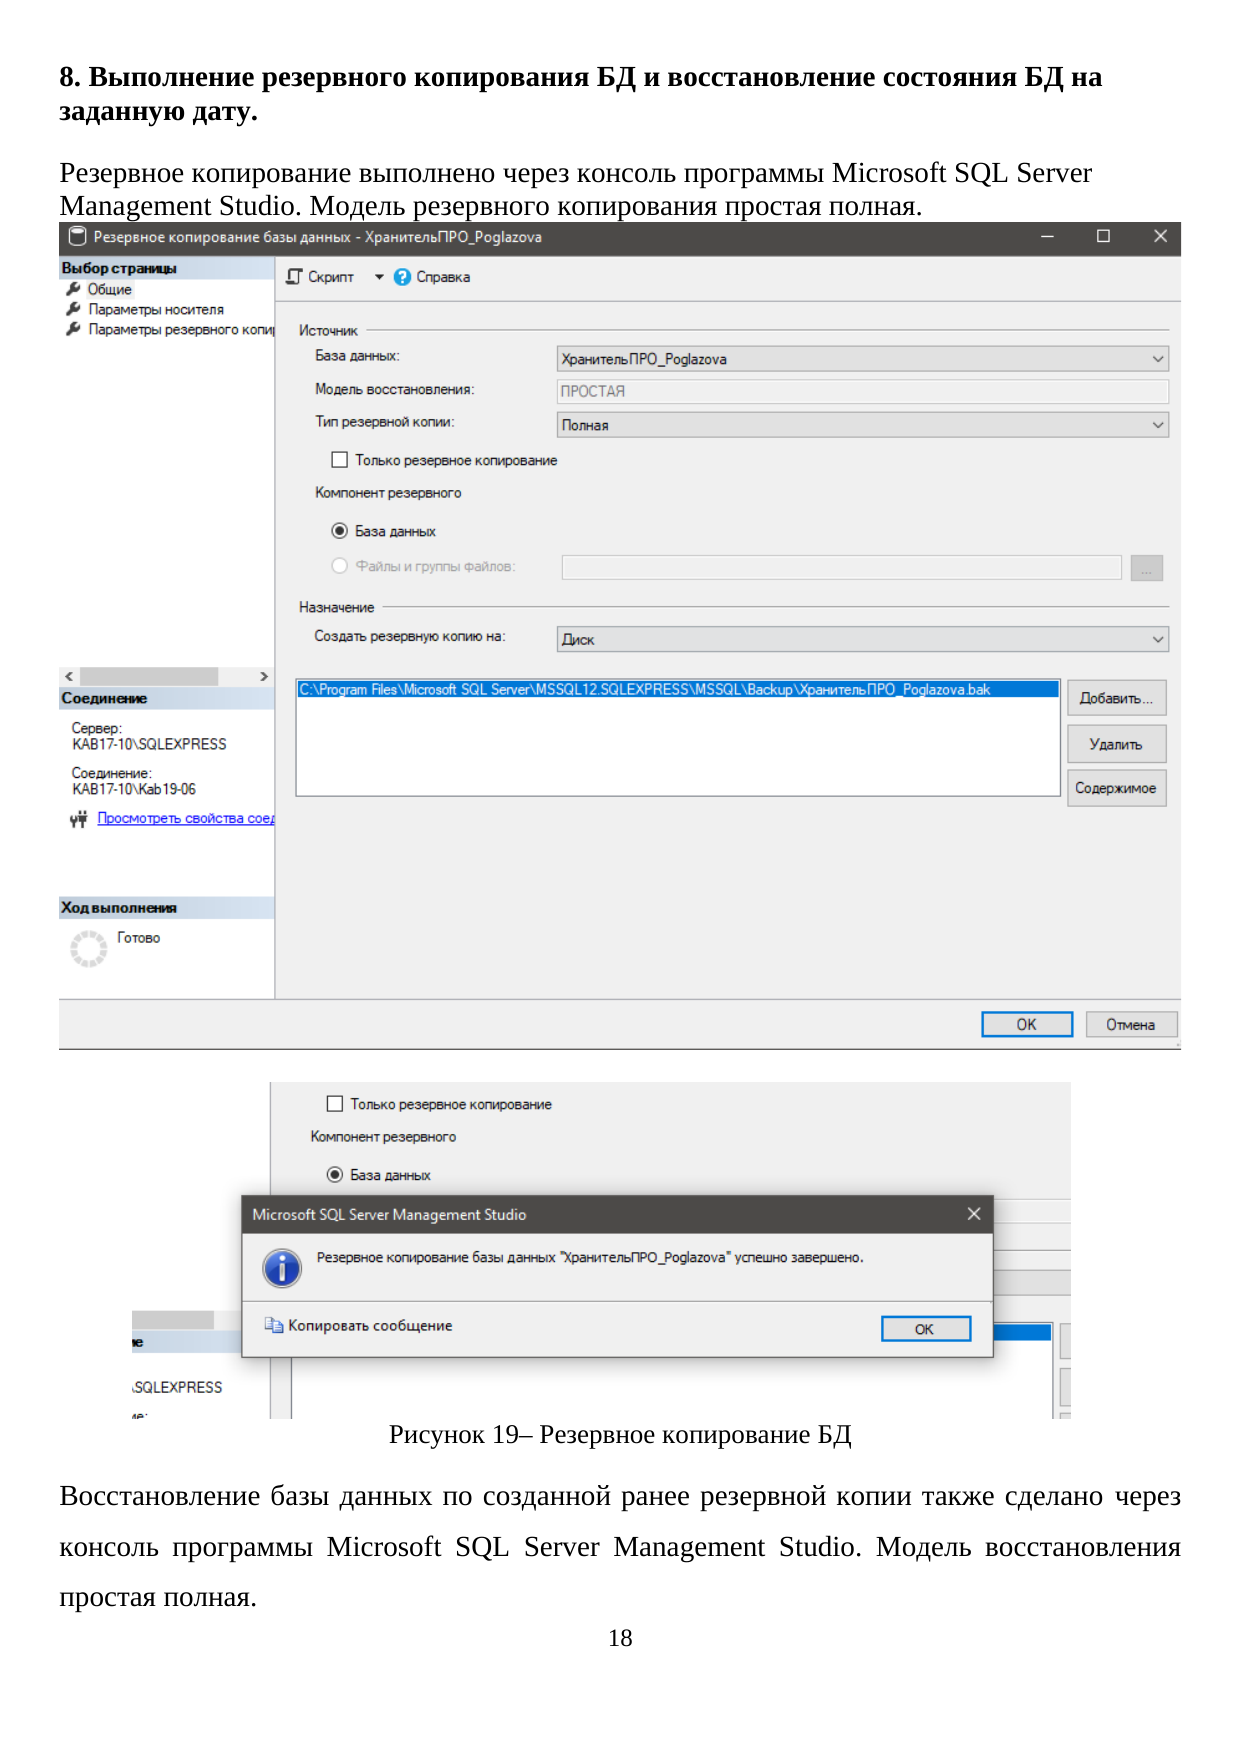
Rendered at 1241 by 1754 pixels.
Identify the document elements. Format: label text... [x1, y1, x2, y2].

text Резервное копирование выполнено через консоль программы Microsoft SQL Server Management Studio. Модель резервного копирования простая полная. [59, 155, 1181, 222]
text Восстановление базы данных по созданной ранее резервной копии также сделано через консоль программы Microsoft SQL Server Management Studio. Модель восстановления простая полная. [59, 1478, 1181, 1612]
text Рисунок 19– Резервное копирование БД [59, 1418, 519, 1449]
picture [59, 222, 1182, 1050]
text Рисунок 19– Резервное копирование БД [532, 1418, 1181, 1449]
subtitle 8. Выполнение резервного копирования БД и восстановление состояния БД на заданную дату. [258, 59, 1181, 126]
picture [132, 1082, 1071, 1419]
